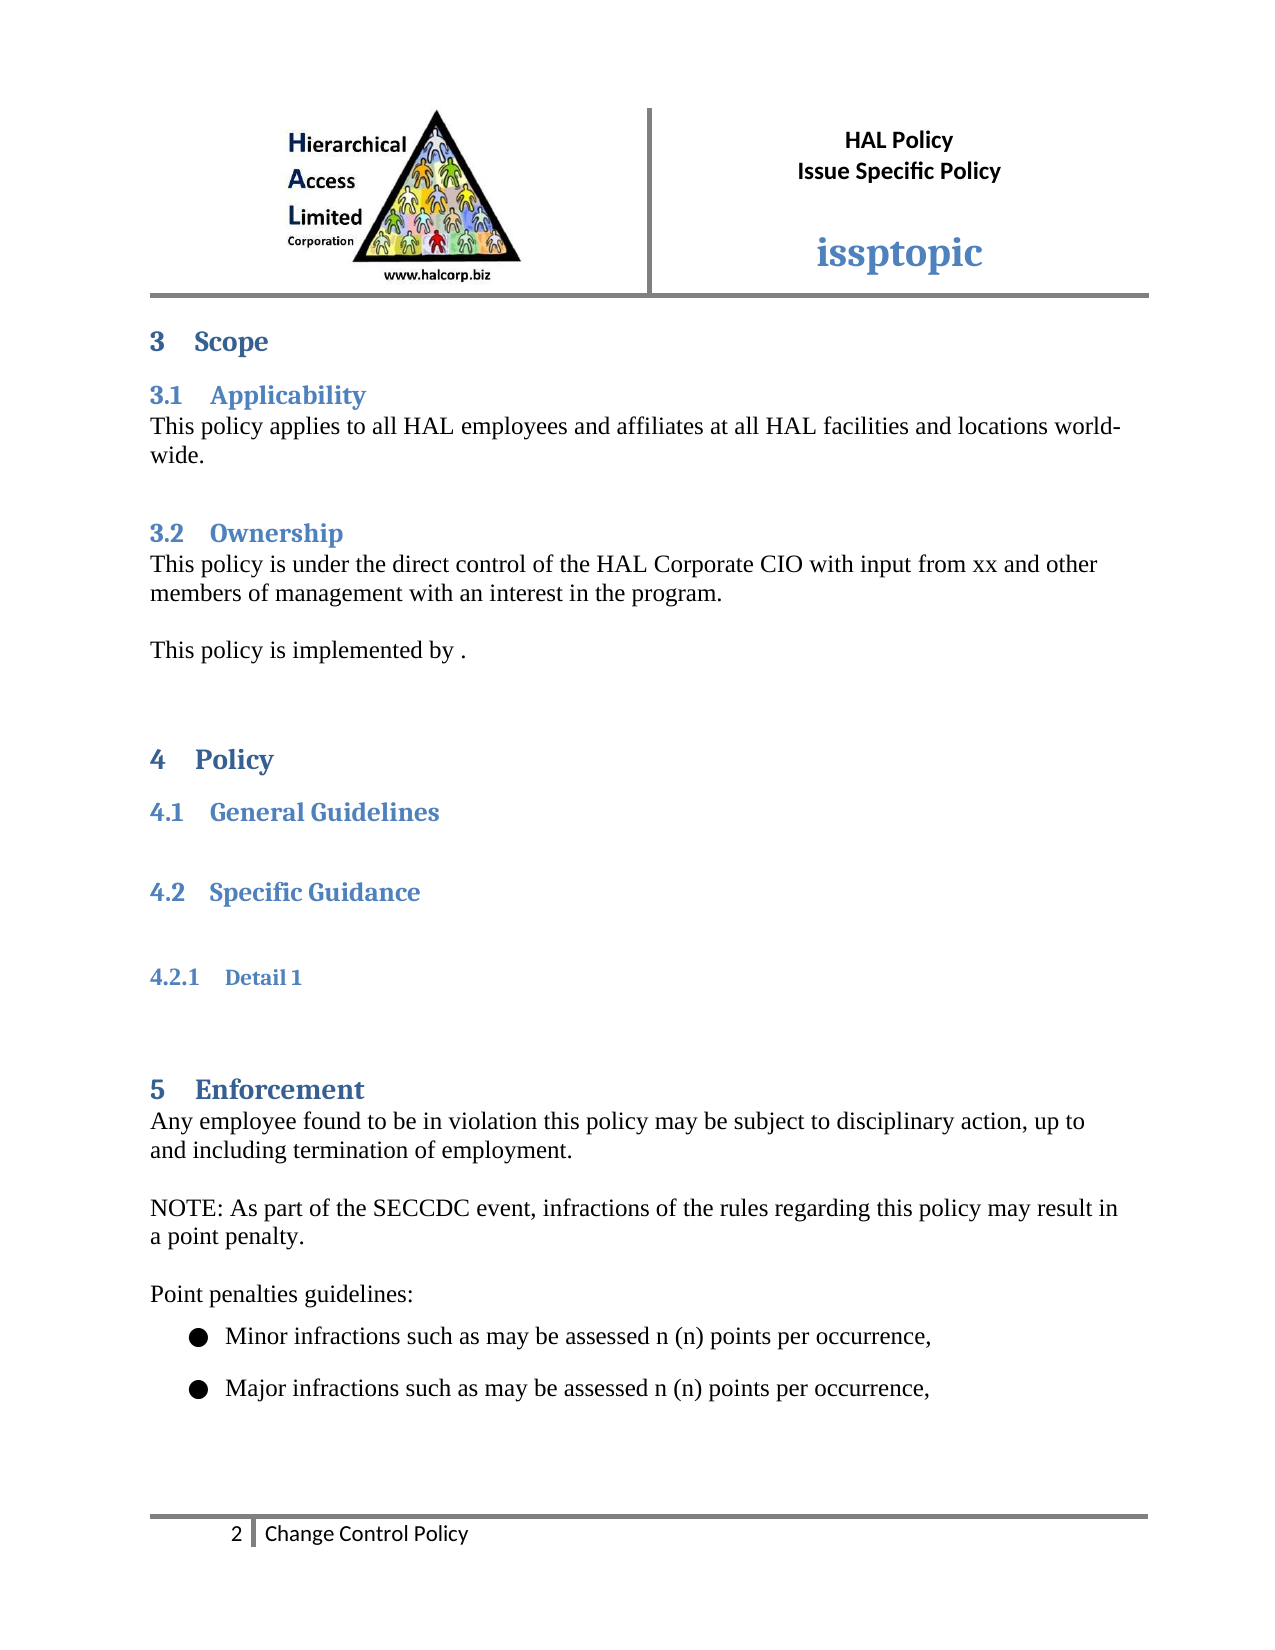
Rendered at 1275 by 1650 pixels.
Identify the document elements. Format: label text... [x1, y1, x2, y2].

text This policy applies to all HAL employees and affiliates at all HAL facilities and locations world-wide. [150, 411, 1125, 469]
subtitle Scope [150, 326, 1125, 359]
list Minor infractions such as may be assessed n (n) points per occurrence, [187, 1308, 1125, 1359]
picture [269, 108, 531, 293]
subtitle Enforcement [150, 1073, 1125, 1106]
text Point penalties guidelines: [150, 1279, 1125, 1308]
text This policy is implemented by . [150, 636, 1125, 664]
list Major infractions such as may be assessed n (n) points per occurrence, [187, 1359, 1125, 1410]
subtitle Policy [150, 743, 1125, 777]
text NOTE: As part of the SECCDC event, infractions of the rules regarding this policy may result in a point penalty. [150, 1193, 1125, 1250]
text Any employee found to be in violation this policy may be subject to disciplinary action, up to and including termination of employment. [150, 1106, 1125, 1164]
subtitle Specific Guidance [150, 877, 1125, 909]
subtitle Detail 1 [150, 962, 1125, 991]
subtitle General Guidelines [150, 797, 1125, 829]
subtitle Ownership [150, 518, 1125, 549]
subtitle Applicability [150, 380, 1125, 411]
text This policy is under the direct control of the HAL Corporate CIO with input from xx and other members of management with an interest in the program. [150, 549, 1125, 607]
